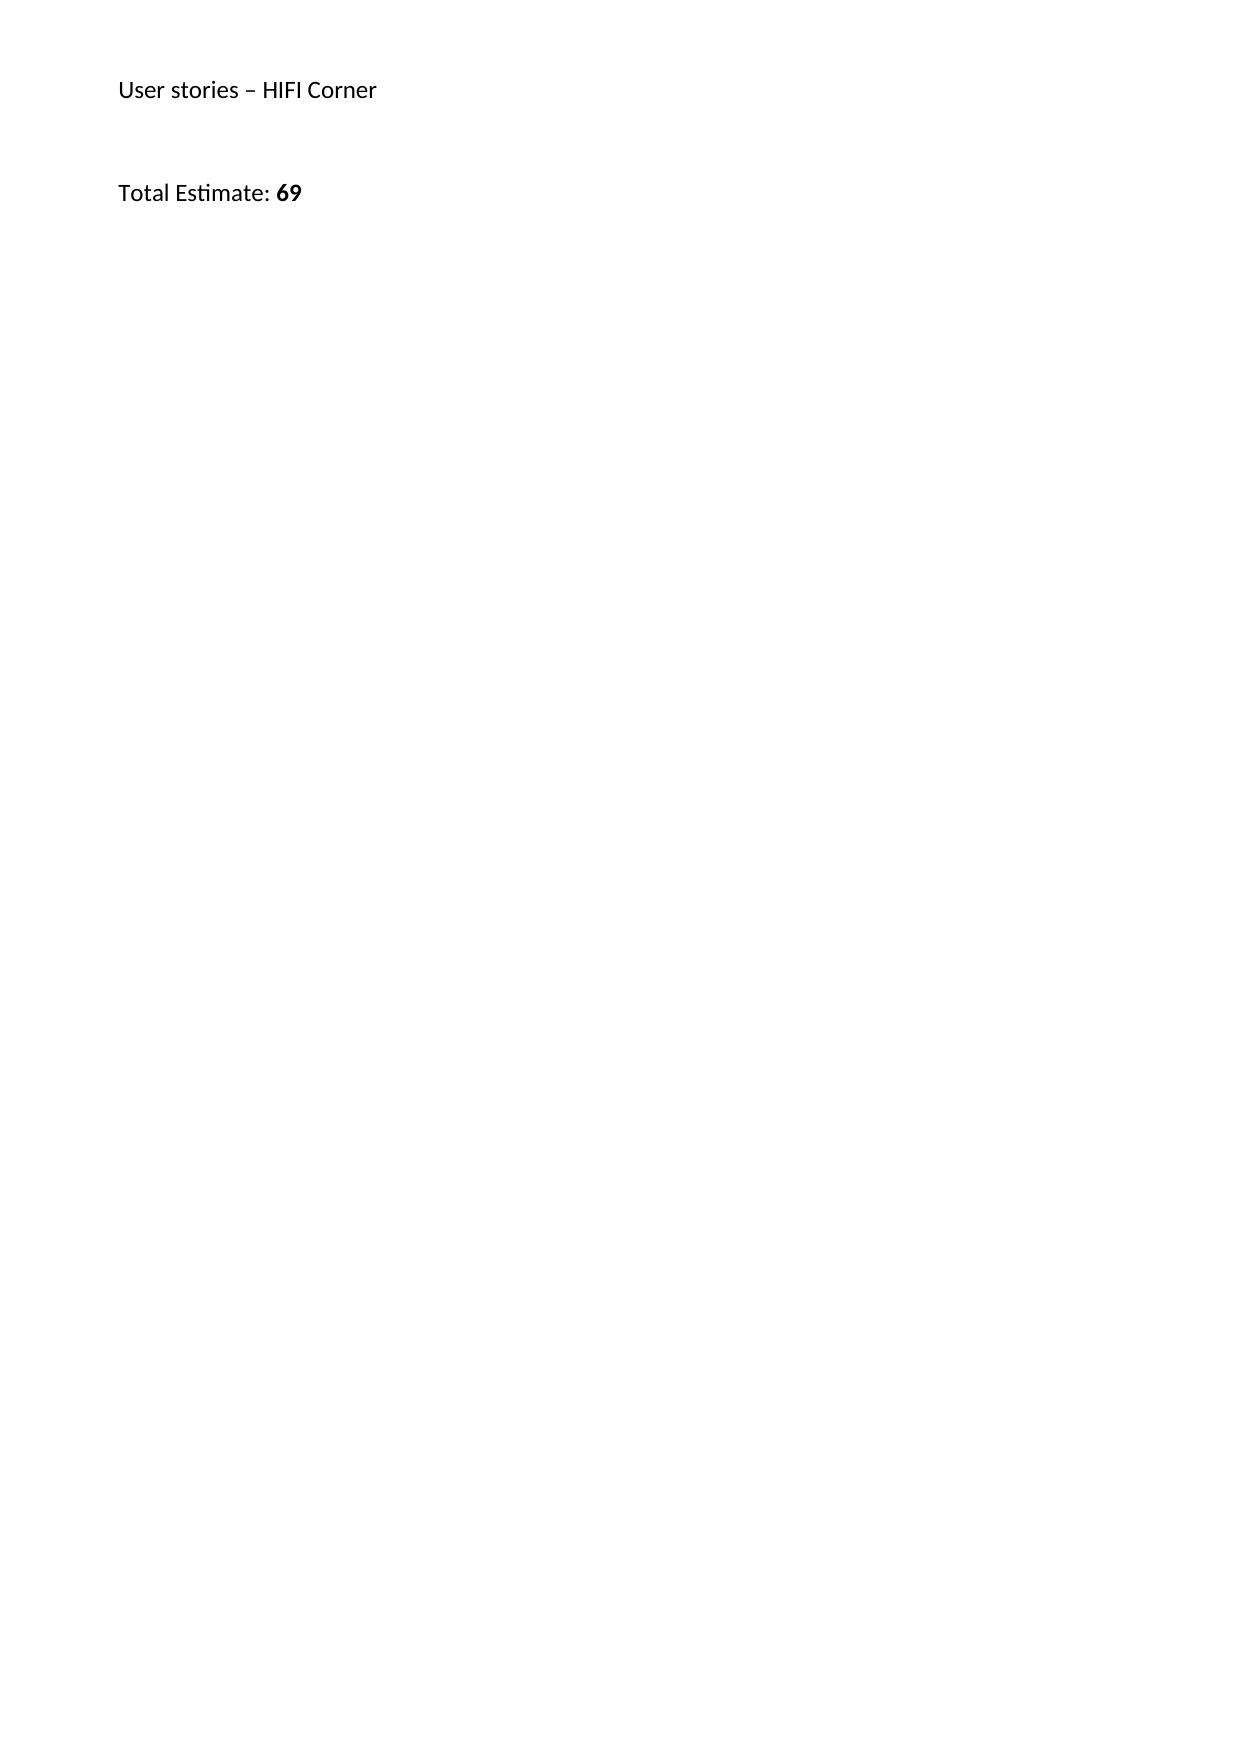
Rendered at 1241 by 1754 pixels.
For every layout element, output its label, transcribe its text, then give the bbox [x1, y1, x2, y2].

text Total Estimate: 69 [118, 177, 1122, 208]
